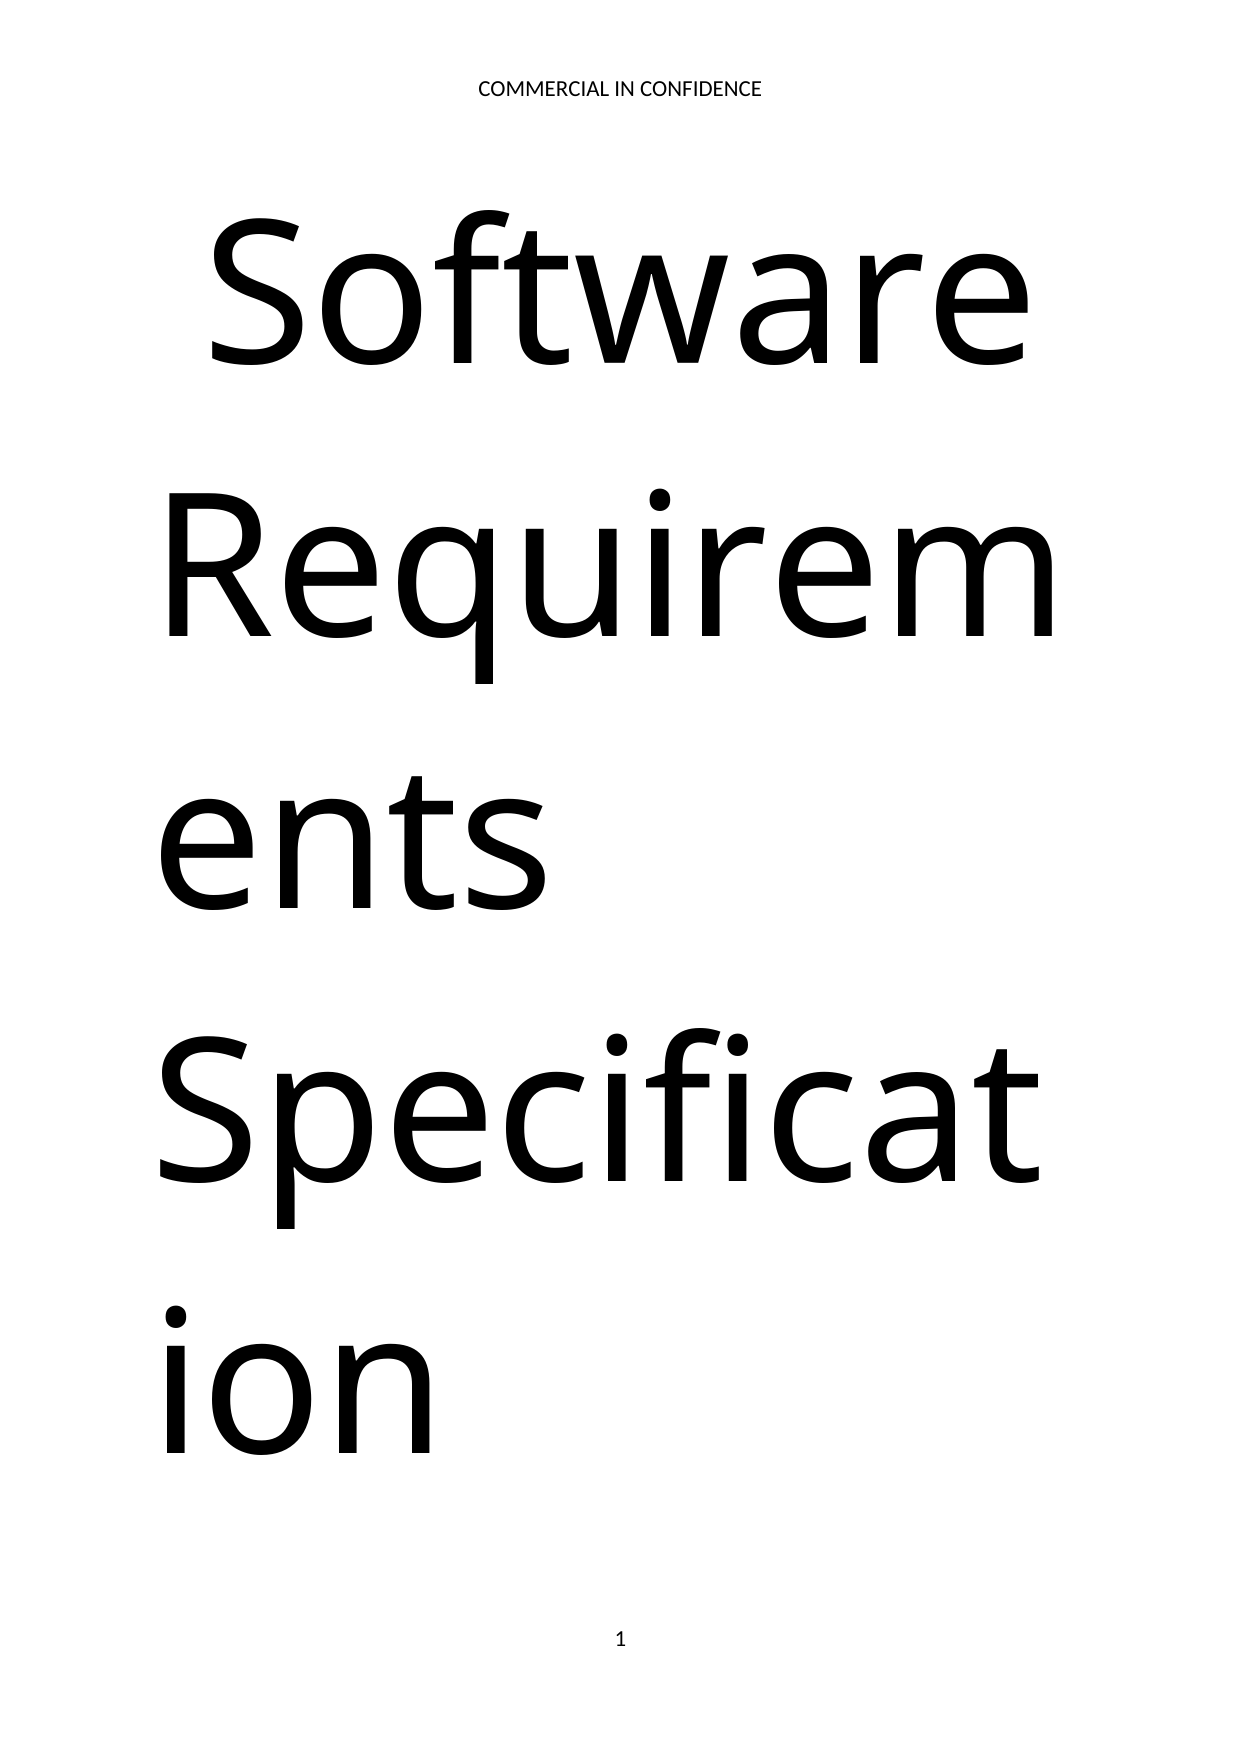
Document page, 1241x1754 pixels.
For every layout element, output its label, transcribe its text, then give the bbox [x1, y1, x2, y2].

text Specification [150, 967, 1090, 1512]
text Software Requirements [150, 150, 1090, 967]
